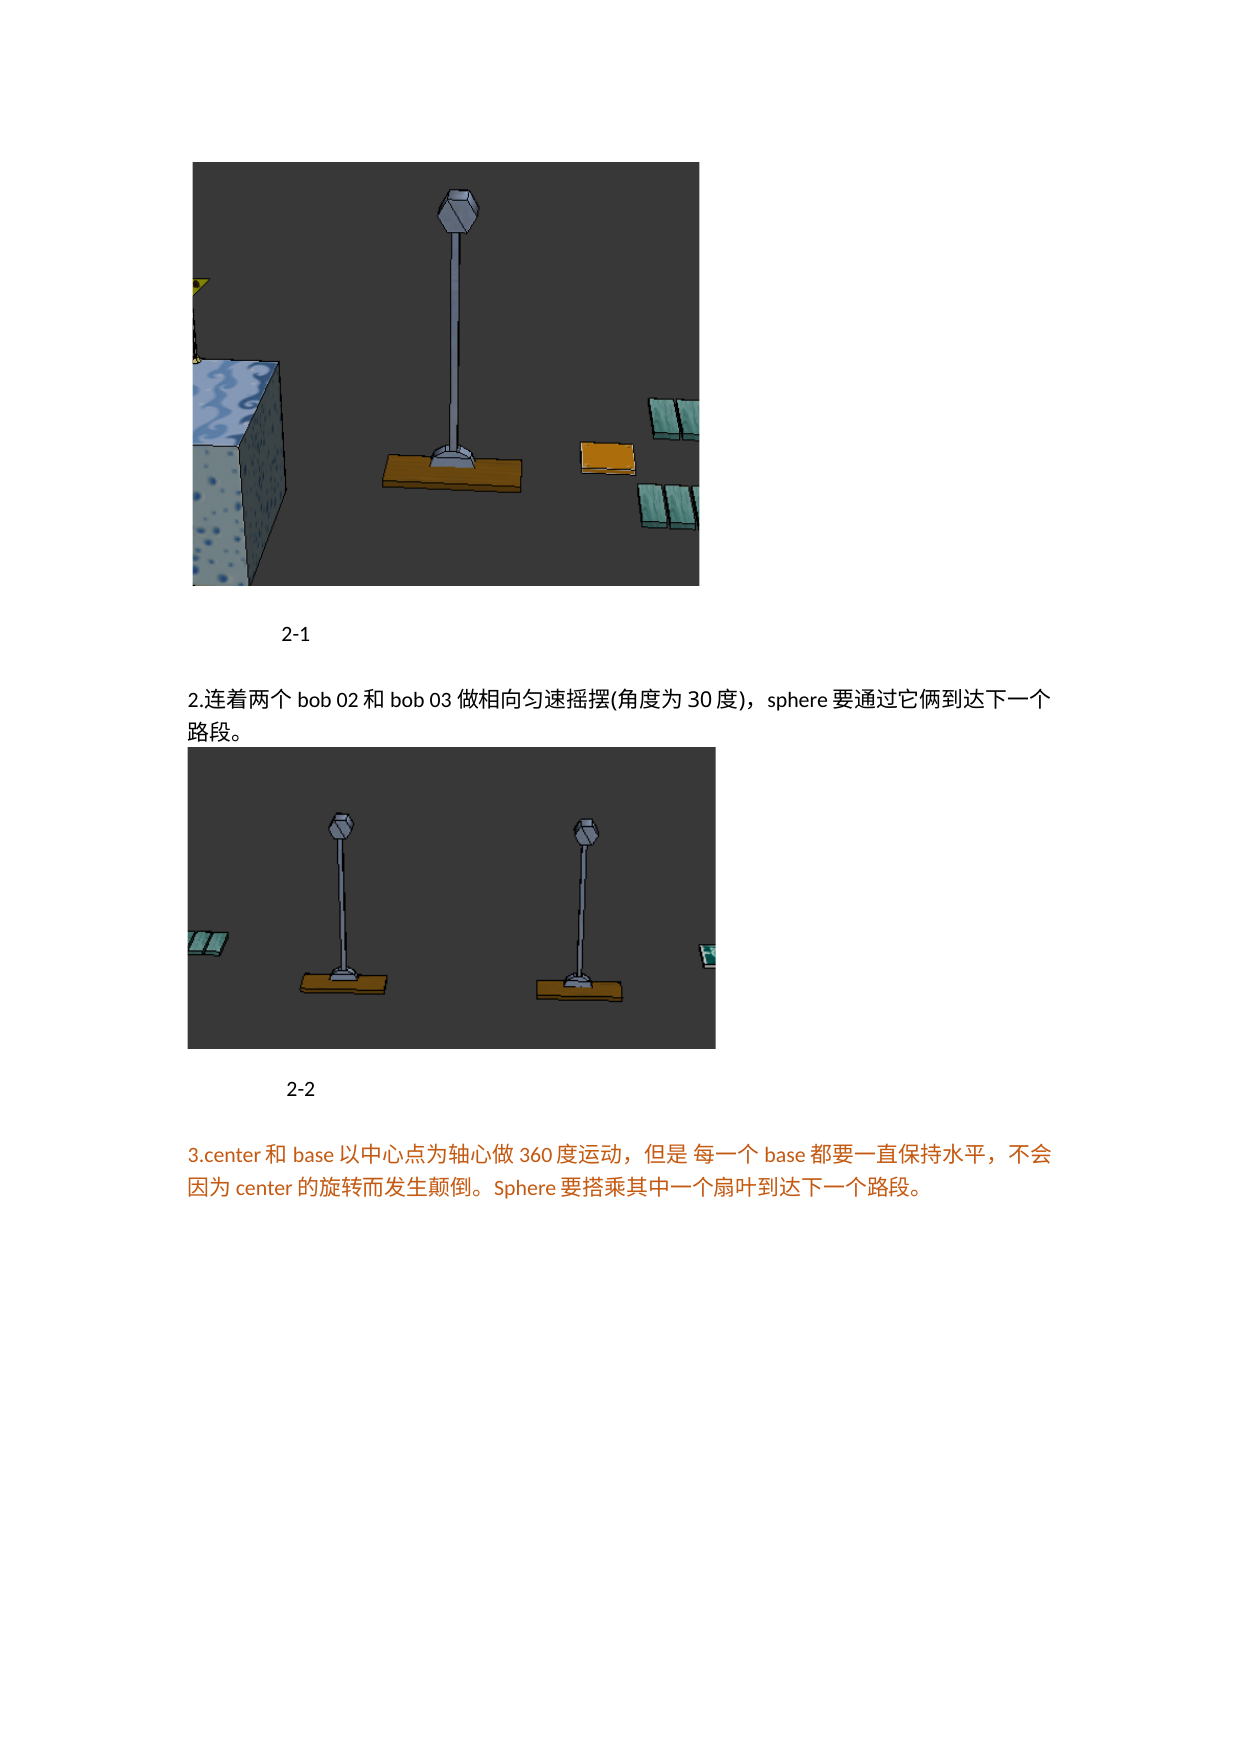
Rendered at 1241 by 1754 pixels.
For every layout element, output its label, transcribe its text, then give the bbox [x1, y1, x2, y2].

text 2-2 [187, 1072, 1053, 1104]
picture [192, 162, 700, 586]
text 2.连着两个 bob 02 和bob 03 做相向匀速摇摆(角度为30度)，sphere要通过它俩到达下一个路段。 [187, 682, 1053, 747]
picture [187, 747, 716, 1049]
text 3.center和 base以中心点为轴心做360度运动，但是 每一个base 都要一直保持水平，不会因为center的旋转而发生颠倒。Sphere要搭乘其中一个扇叶到达下一个路段。 [187, 1137, 1053, 1202]
text 2-1 [187, 617, 1053, 649]
